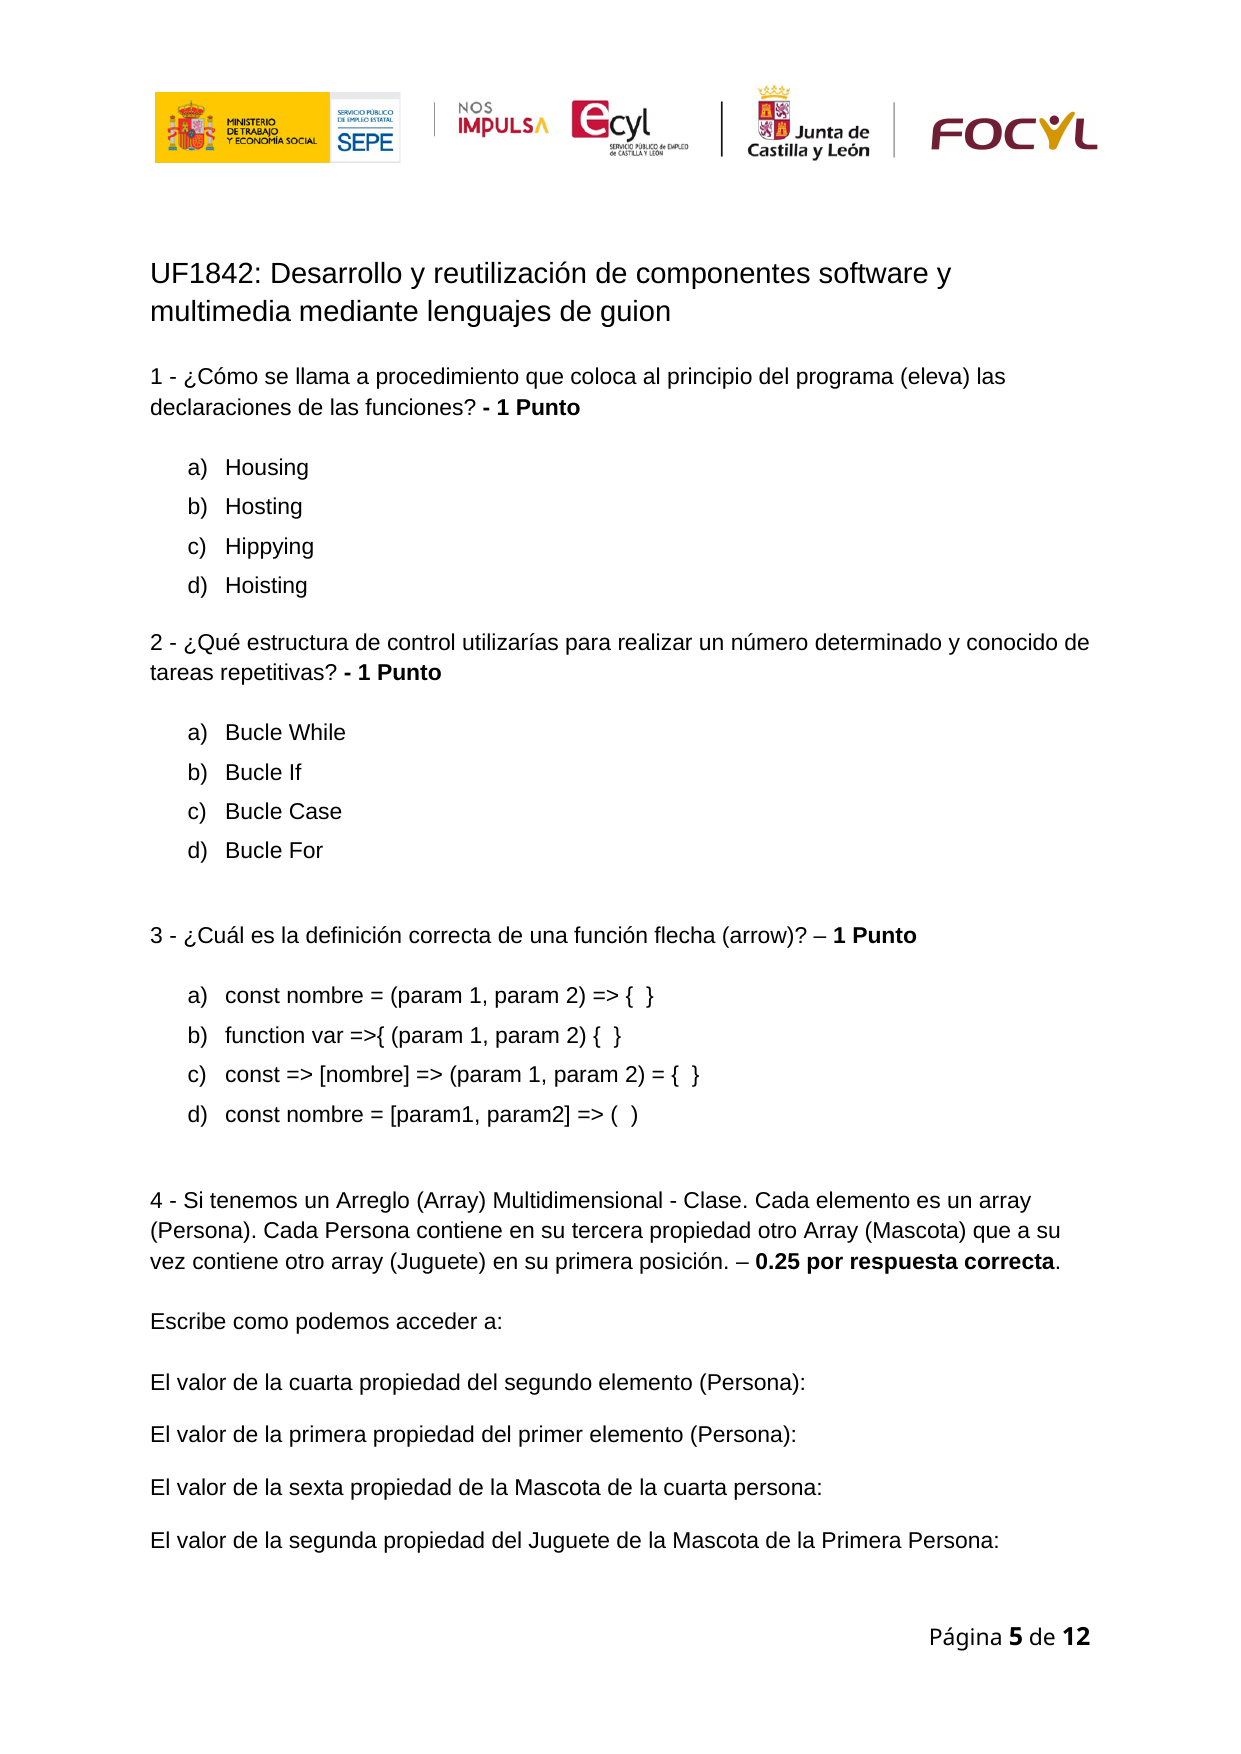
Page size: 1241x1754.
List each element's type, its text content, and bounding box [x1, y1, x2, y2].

list function var =>{ (param 1, param 2) { } [187, 1022, 1090, 1048]
list const nombre = [param1, param2] => ( ) [187, 1101, 1090, 1127]
picture [150, 75, 904, 173]
list Hippying [187, 533, 1090, 559]
text El valor de la sexta propiedad de la Mascota de la cuarta persona: [150, 1474, 1090, 1500]
text El valor de la cuarta propiedad del segundo elemento (Persona): [150, 1368, 1090, 1395]
text 1 - ¿Cómo se llama a procedimiento que coloca al principio del programa (eleva) las declaraciones de las funciones? - 1 Punto [150, 363, 1090, 450]
list Bucle For [187, 837, 1090, 864]
list Hoisting [187, 572, 1090, 599]
list Bucle While [187, 719, 1090, 745]
list const nombre = (param 1, param 2) => { } [187, 982, 1090, 1009]
text Escribe como podemos acceder a: [150, 1308, 1090, 1334]
text 2 - ¿Qué estructura de control utilizarías para realizar un número determinado y conocido de tareas repetitivas? - 1 Punto [150, 628, 1090, 715]
picture [928, 110, 1098, 154]
list Hosting [187, 493, 1090, 520]
list Bucle If [187, 758, 1090, 785]
text El valor de la segunda propiedad del Juguete de la Mascota de la Primera Persona: [150, 1527, 1090, 1553]
text UF1842: Desarrollo y reutilización de componentes software y multimedia mediante lenguajes de guion [150, 256, 1090, 328]
list Housing [187, 454, 1090, 480]
text 4 - Si tenemos un Arreglo (Array) Multidimensional - Clase. Cada elemento es un array (Persona). Cada Persona contiene en su tercera propiedad otro Array (Mascota) que a su vez contiene otro array (Juguete) en su primera posición. – 0.25 por respuesta correcta. [150, 1187, 1090, 1274]
list const => [nombre] => (param 1, param 2) = { } [187, 1061, 1090, 1088]
text 3 - ¿Cuál es la definición correcta de una función flecha (arrow)? – 1 Punto [150, 922, 1090, 948]
list Bucle Case [187, 798, 1090, 824]
text El valor de la primera propiedad del primer elemento (Persona): [150, 1421, 1090, 1448]
